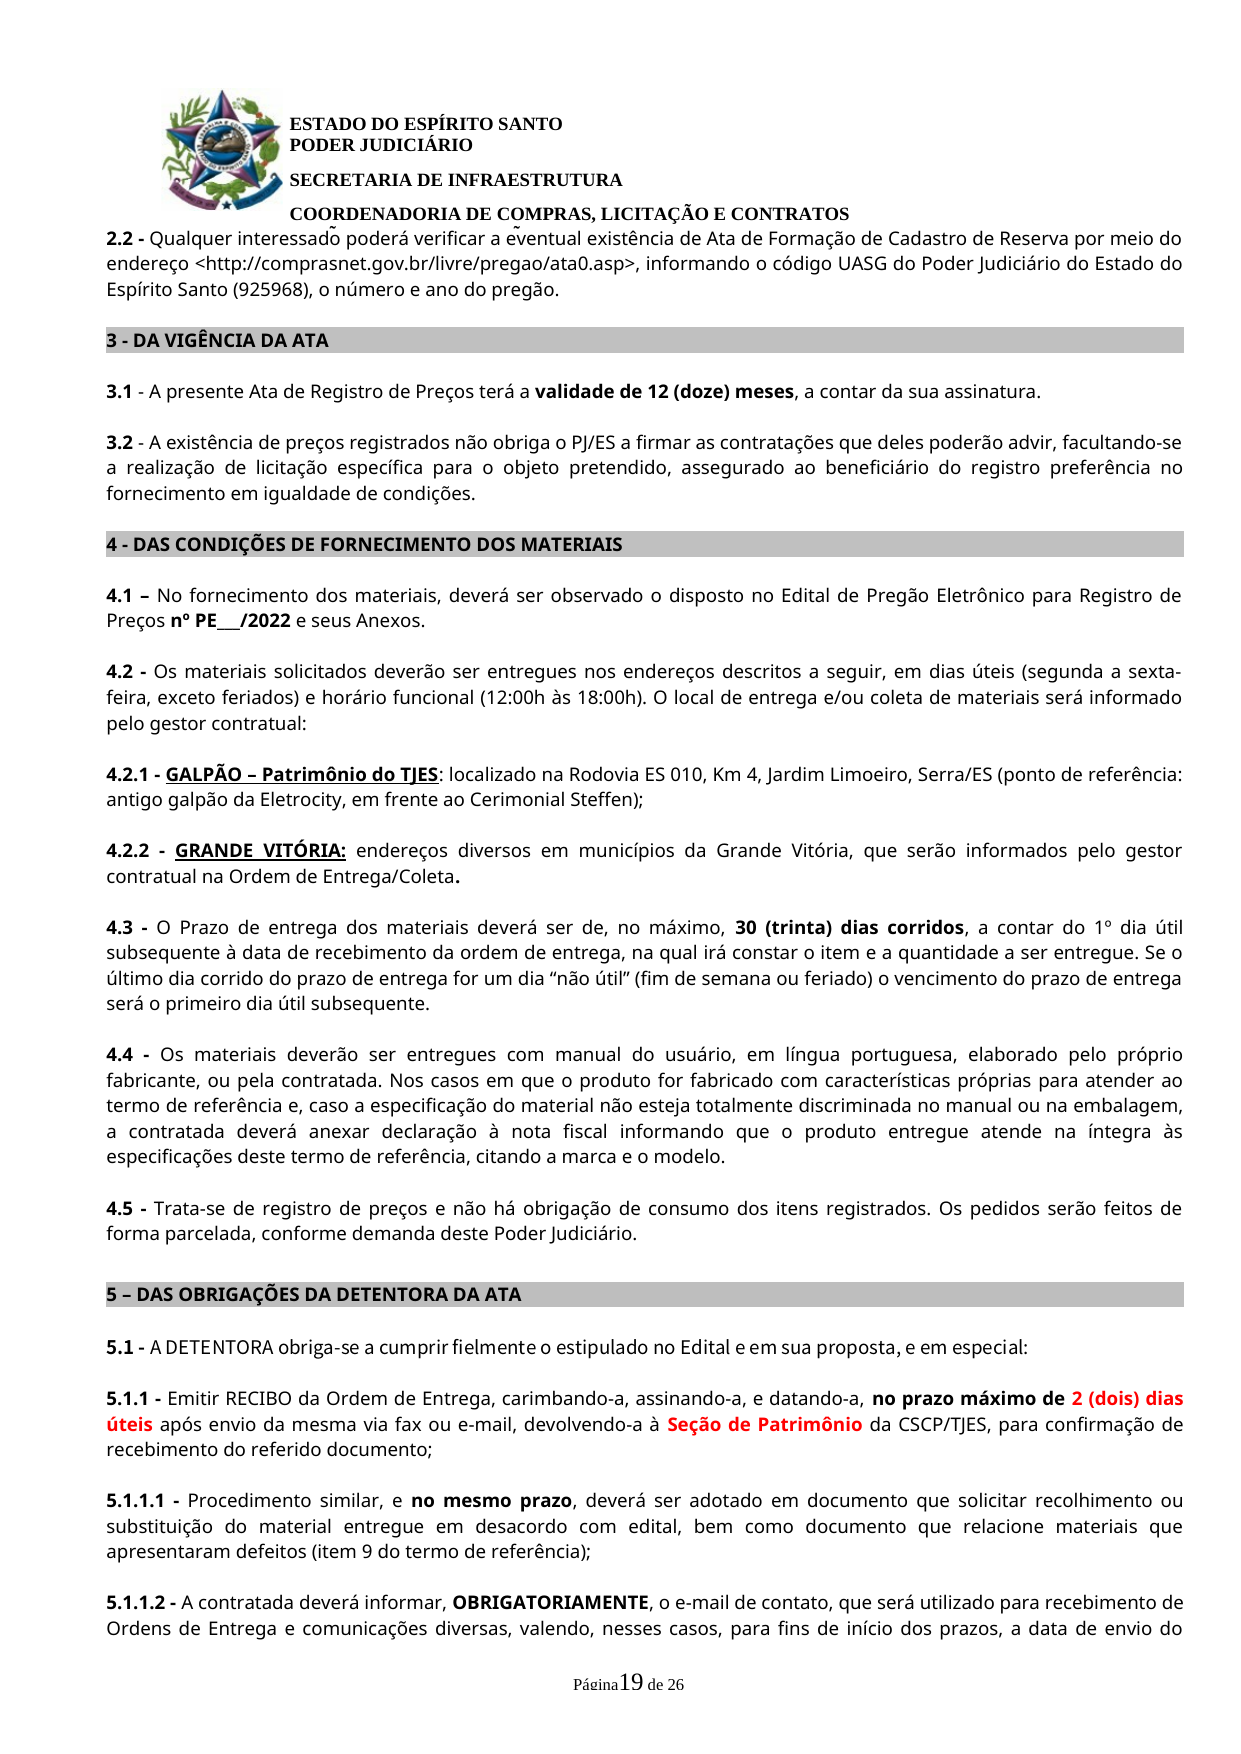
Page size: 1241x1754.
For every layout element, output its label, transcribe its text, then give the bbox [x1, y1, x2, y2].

text 4.3 - O Prazo de entrega dos materiais deverá ser de, no máximo, 30 (trinta) dias corridos, a contar do 1º dia útil subsequente à data de recebimento da ordem de entrega, na qual irá constar o item e a quantidade a ser entregue. Se o último dia corrido do prazo de entrega for um dia “não útil” (fim de semana ou feriado) o vencimento do prazo de entrega será o primeiro dia útil subsequente. [106, 914, 1184, 1016]
text 4.2.1 - GALPÃO – Patrimônio do TJES: localizado na Rodovia ES 010, Km 4, Jardim Limoeiro, Serra/ES (ponto de referência: antigo galpão da Eletrocity, em frente ao Cerimonial Steffen); [106, 761, 1184, 812]
list 5.1.1 - Emitir RECIBO da Ordem de Entrega, carimbando-a, assinando-a, e datando-a, no prazo máximo de 2 (dois) dias úteis após envio da mesma via fax ou e-mail, devolvendo-a à Seção de Patrimônio da CSCP/TJES, para confirmação de recebimento do referido documento; [106, 1386, 1184, 1462]
picture [161, 88, 283, 211]
text 5.1 - A DETENTORA obriga-se a cumprir fielmente o estipulado no Edital e em sua proposta, e em especial: [106, 1333, 1184, 1360]
text 4.2 - Os materiais solicitados deverão ser entregues nos endereços descritos a seguir, em dias úteis (segunda a sexta-feira, exceto feriados) e horário funcional (12:00h às 18:00h). O local de entrega e/ou coleta de materiais será informado pelo gestor contratual: [106, 659, 1184, 735]
text 4.2.2 - GRANDE VITÓRIA: endereços diversos em municípios da Grande Vitória, que serão informados pelo gestor contratual na Ordem de Entrega/Coleta. [106, 837, 1184, 888]
text 4.4 - Os materiais deverão ser entregues com manual do usuário, em língua portuguesa, elaborado pelo próprio fabricante, ou pela contratada. Nos casos em que o produto for fabricado com características próprias para atender ao termo de referência e, caso a especificação do material não esteja totalmente discriminada no manual ou na embalagem, a contratada deverá anexar declaração à nota fiscal informando que o produto entregue atende na íntegra às especificações deste termo de referência, citando a marca e o modelo. [106, 1042, 1184, 1169]
text 3.2 - A existência de preços registrados não obriga o PJ/ES a firmar as contratações que deles poderão advir, facultando-se a realização de licitação específica para o objeto pretendido, assegurado ao beneficiário do registro preferência no fornecimento em igualdade de condições. [106, 429, 1184, 506]
text 4.1 – No fornecimento dos materiais, deverá ser observado o disposto no Edital de Pregão Eletrônico para Registro de Preços nº PE___/2022 e seus Anexos. [106, 582, 1184, 633]
text 3.1 - A presente Ata de Registro de Preços terá a validade de 12 (doze) meses, a contar da sua assinatura. [106, 378, 1184, 404]
text 4.5 - Trata-se de registro de preços e não há obrigação de consumo dos itens registrados. Os pedidos serão feitos de forma parcelada, conforme demanda deste Poder Judiciário. [106, 1195, 1184, 1246]
text 2.2 - Qualquer interessado poderá verificar a eventual existência de Ata de Formação de Cadastro de Reserva por meio do endereço <http://comprasnet.gov.br/livre/pregao/ata0.asp>, informando o código UASG do Poder Judiciário do Estado do Espírito Santo (925968), o número e ano do pregão. [106, 225, 1184, 302]
list 5.1.1.1 - Procedimento similar, e no mesmo prazo, deverá ser adotado em documento que solicitar recolhimento ou substituição do material entregue em desacordo com edital, bem como documento que relacione materiais que apresentaram defeitos (item 9 do termo de referência); [106, 1488, 1184, 1564]
text 5 – DAS OBRIGAÇÕES DA DETENTORA DA ATA [106, 1282, 1184, 1307]
text 3 - DA VIGÊNCIA DA ATA [106, 327, 1184, 353]
text 4 - DAS CONDIÇÕES DE FORNECIMENTO DOS MATERIAIS [106, 531, 1184, 557]
